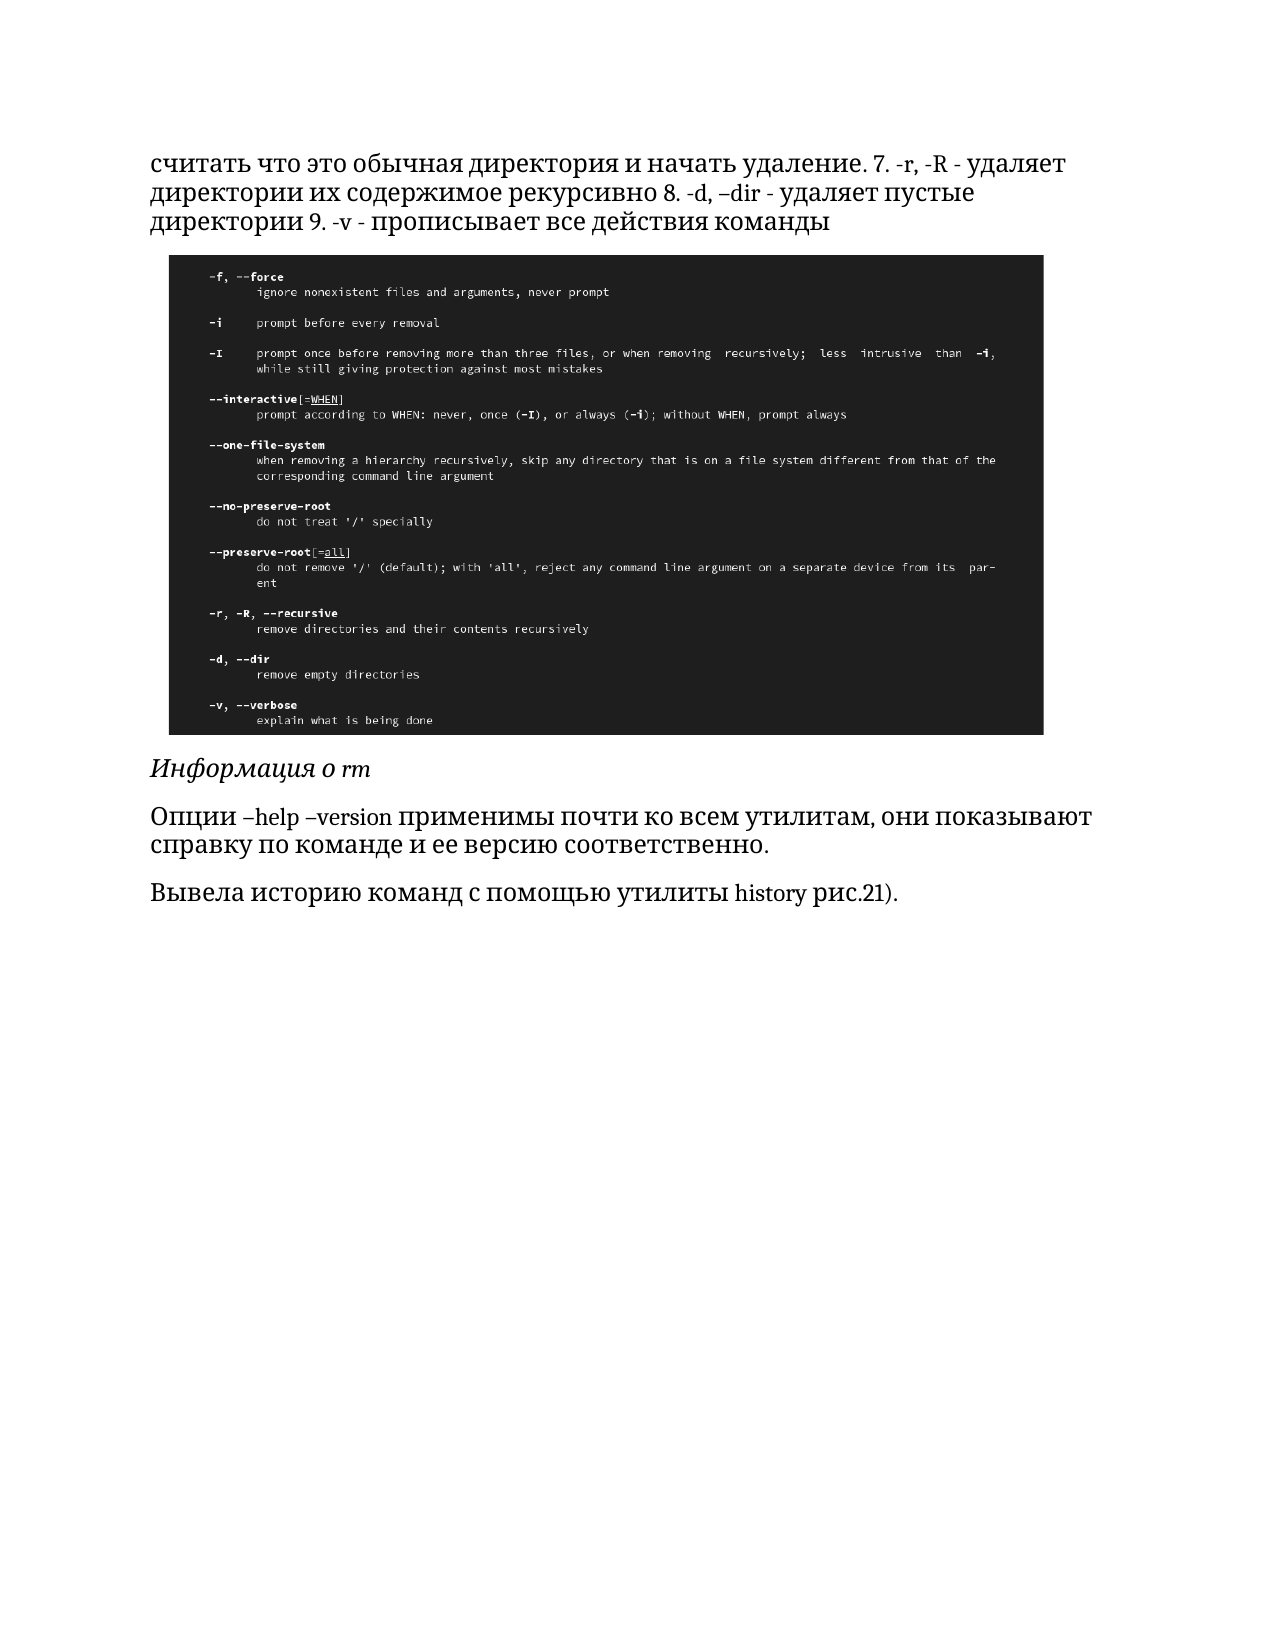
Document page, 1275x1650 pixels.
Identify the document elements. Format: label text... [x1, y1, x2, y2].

text Вывела историю команд с помощью утилиты history рис.21). [150, 879, 1125, 908]
text Информация о rm [150, 755, 1125, 784]
picture [168, 255, 1044, 735]
text Опции –help –version применимы почти ко всем утилитам, они показывают справку по команде и ее версию соответственно. [150, 803, 1125, 860]
